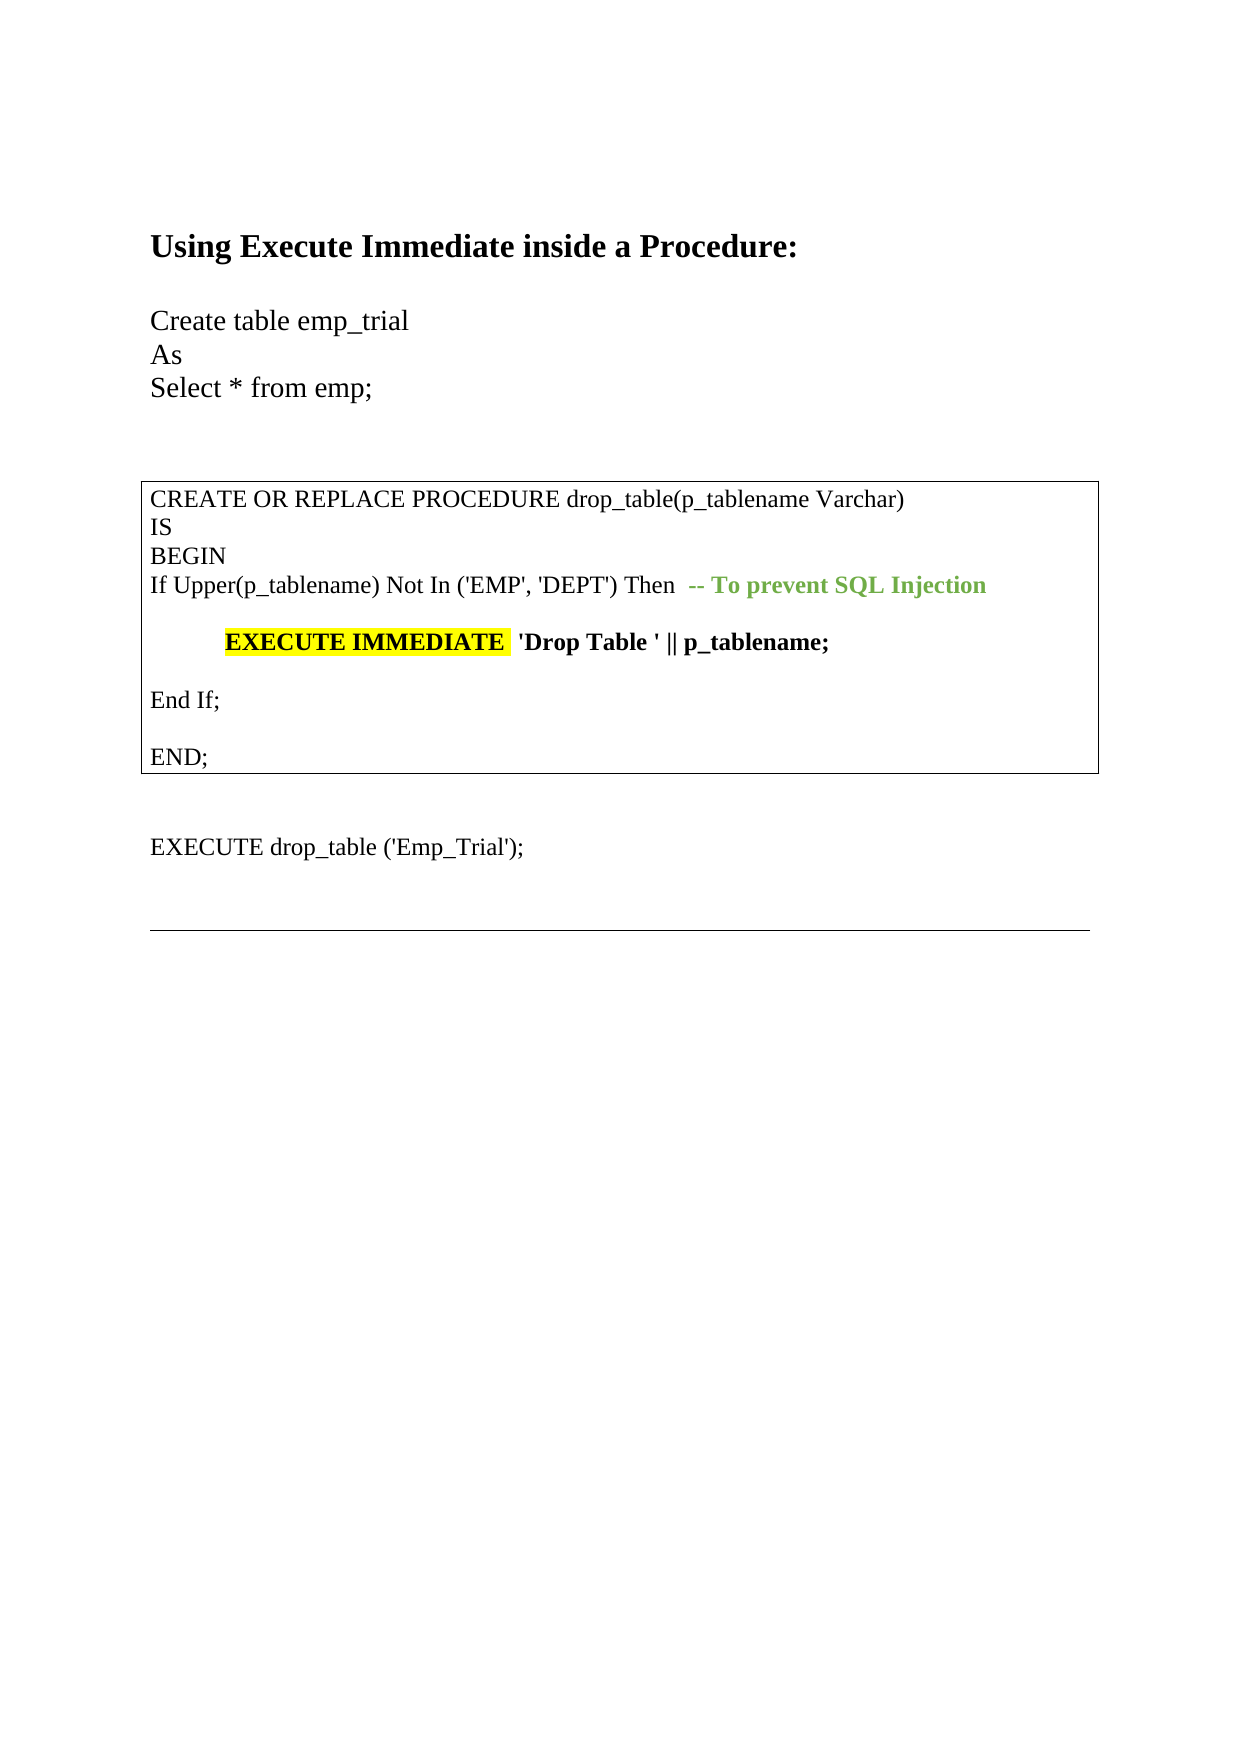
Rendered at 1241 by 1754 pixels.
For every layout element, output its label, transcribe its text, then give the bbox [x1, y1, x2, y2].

text End If; [150, 685, 1090, 714]
text BEGIN [150, 541, 1090, 570]
text IS [150, 512, 1090, 541]
text END; [142, 739, 1098, 773]
title Create table emp_trial [150, 303, 1090, 337]
title Using Execute Immediate inside a Procedure: [150, 227, 1090, 265]
title As [150, 337, 1090, 370]
text CREATE OR REPLACE PROCEDURE drop_table(p_tablename Varchar) [142, 482, 1098, 512]
text EXECUTE IMMEDIATE 'Drop Table ' || p_tablename; [150, 627, 1090, 656]
title Select * from emp; [150, 370, 1090, 404]
text EXECUTE drop_table ('Emp_Trial'); [150, 832, 1090, 861]
text If Upper(p_tablename) Not In ('EMP', 'DEPT') Then -- To prevent SQL Injection [150, 570, 1090, 599]
